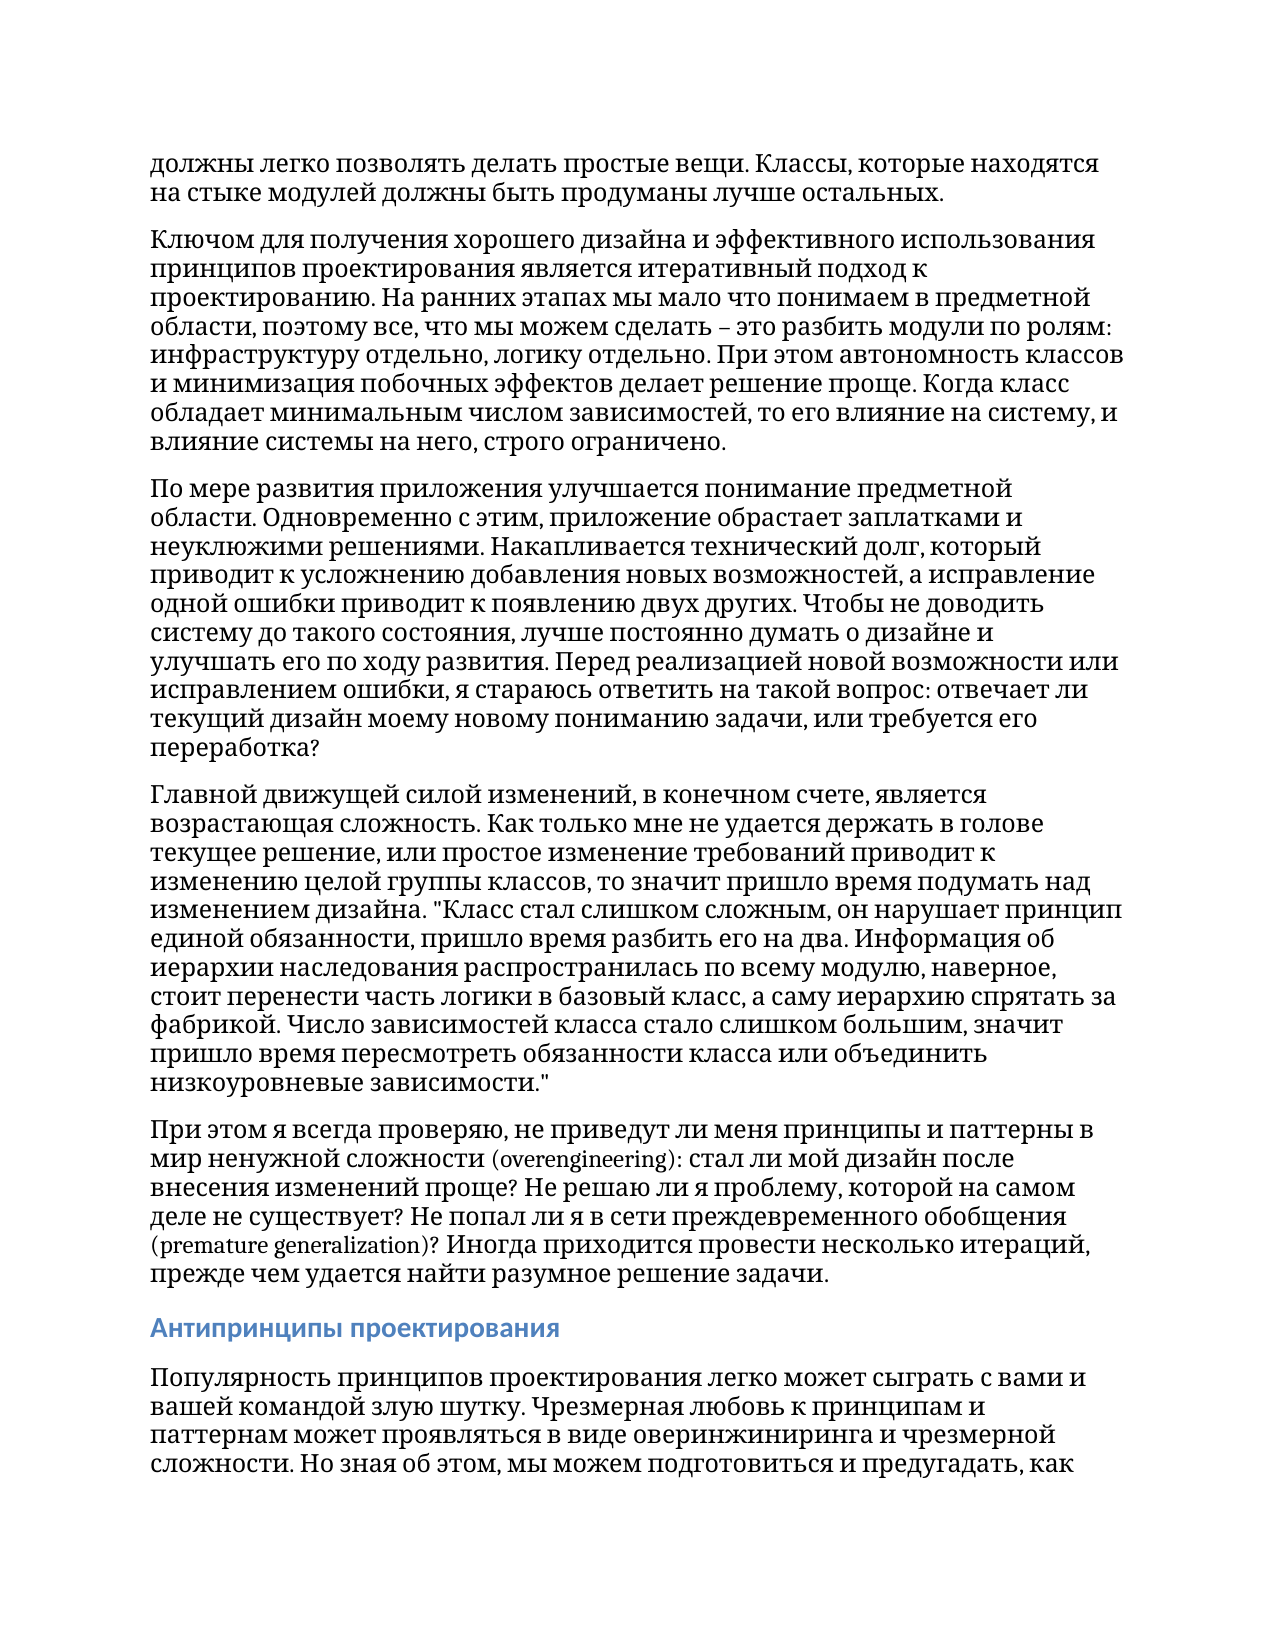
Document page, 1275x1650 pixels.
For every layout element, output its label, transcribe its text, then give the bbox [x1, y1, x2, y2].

subtitle Антипринципы проектирования [150, 1309, 1125, 1345]
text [150, 150, 1125, 207]
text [150, 1364, 1125, 1479]
text Главной движущей силой изменений, в конечном счете, является возрастающая сложность. Как только мне не удается держать в голове текущее решение, или простое изменение требований приводит к изменению целой группы классов, то значит пришло время подумать над изменением дизайна. "Класс стал слишком сложным, он нарушает принцип единой обязанности, пришло время разбить его на два. Информация об иерархии наследования распространилась по всему модулю, наверное, стоит перенести часть логики в базовый класс, а саму иерархию спрятать за фабрикой. Число зависимостей класса стало слишком большим, значит пришло время пересмотреть обязанности класса или объединить низкоуровневые зависимости." [150, 781, 1125, 1097]
text При этом я всегда проверяю, не приведут ли меня принципы и паттерны в мир ненужной сложности (overengineering): стал ли мой дизайн после внесения изменений проще? Не решаю ли я проблему, которой на самом деле не существует? Не попал ли я в сети преждевременного обобщения (premature generalization)? Иногда приходится провести несколько итераций, прежде чем удается найти разумное решение задачи. [150, 1116, 1125, 1289]
text По мере развития приложения улучшается понимание предметной области. Одновременно с этим, приложение обрастает заплатками и неуклюжими решениями. Накапливается технический долг, который приводит к усложнению добавления новых возможностей, а исправление одной ошибки приводит к появлению двух других. Чтобы не доводить систему до такого состояния, лучше постоянно думать о дизайне и улучшать его по ходу развития. Перед реализацией новой возможности или исправлением ошибки, я стараюсь ответить на такой вопрос: отвечает ли текущий дизайн моему новому пониманию задачи, или требуется его переработка? [150, 475, 1125, 762]
text Ключом для получения хорошего дизайна и эффективного использования принципов проектирования является итеративный подход к проектированию. На ранних этапах мы мало что понимаем в предметной области, поэтому все, что мы можем сделать – это разбить модули по ролям: инфраструктуру отдельно, логику отдельно. При этом автономность классов и минимизация побочных эффектов делает решение проще. Когда класс обладает минимальным числом зависимостей, то его влияние на систему, и влияние системы на него, строго ограничено. [150, 226, 1125, 456]
